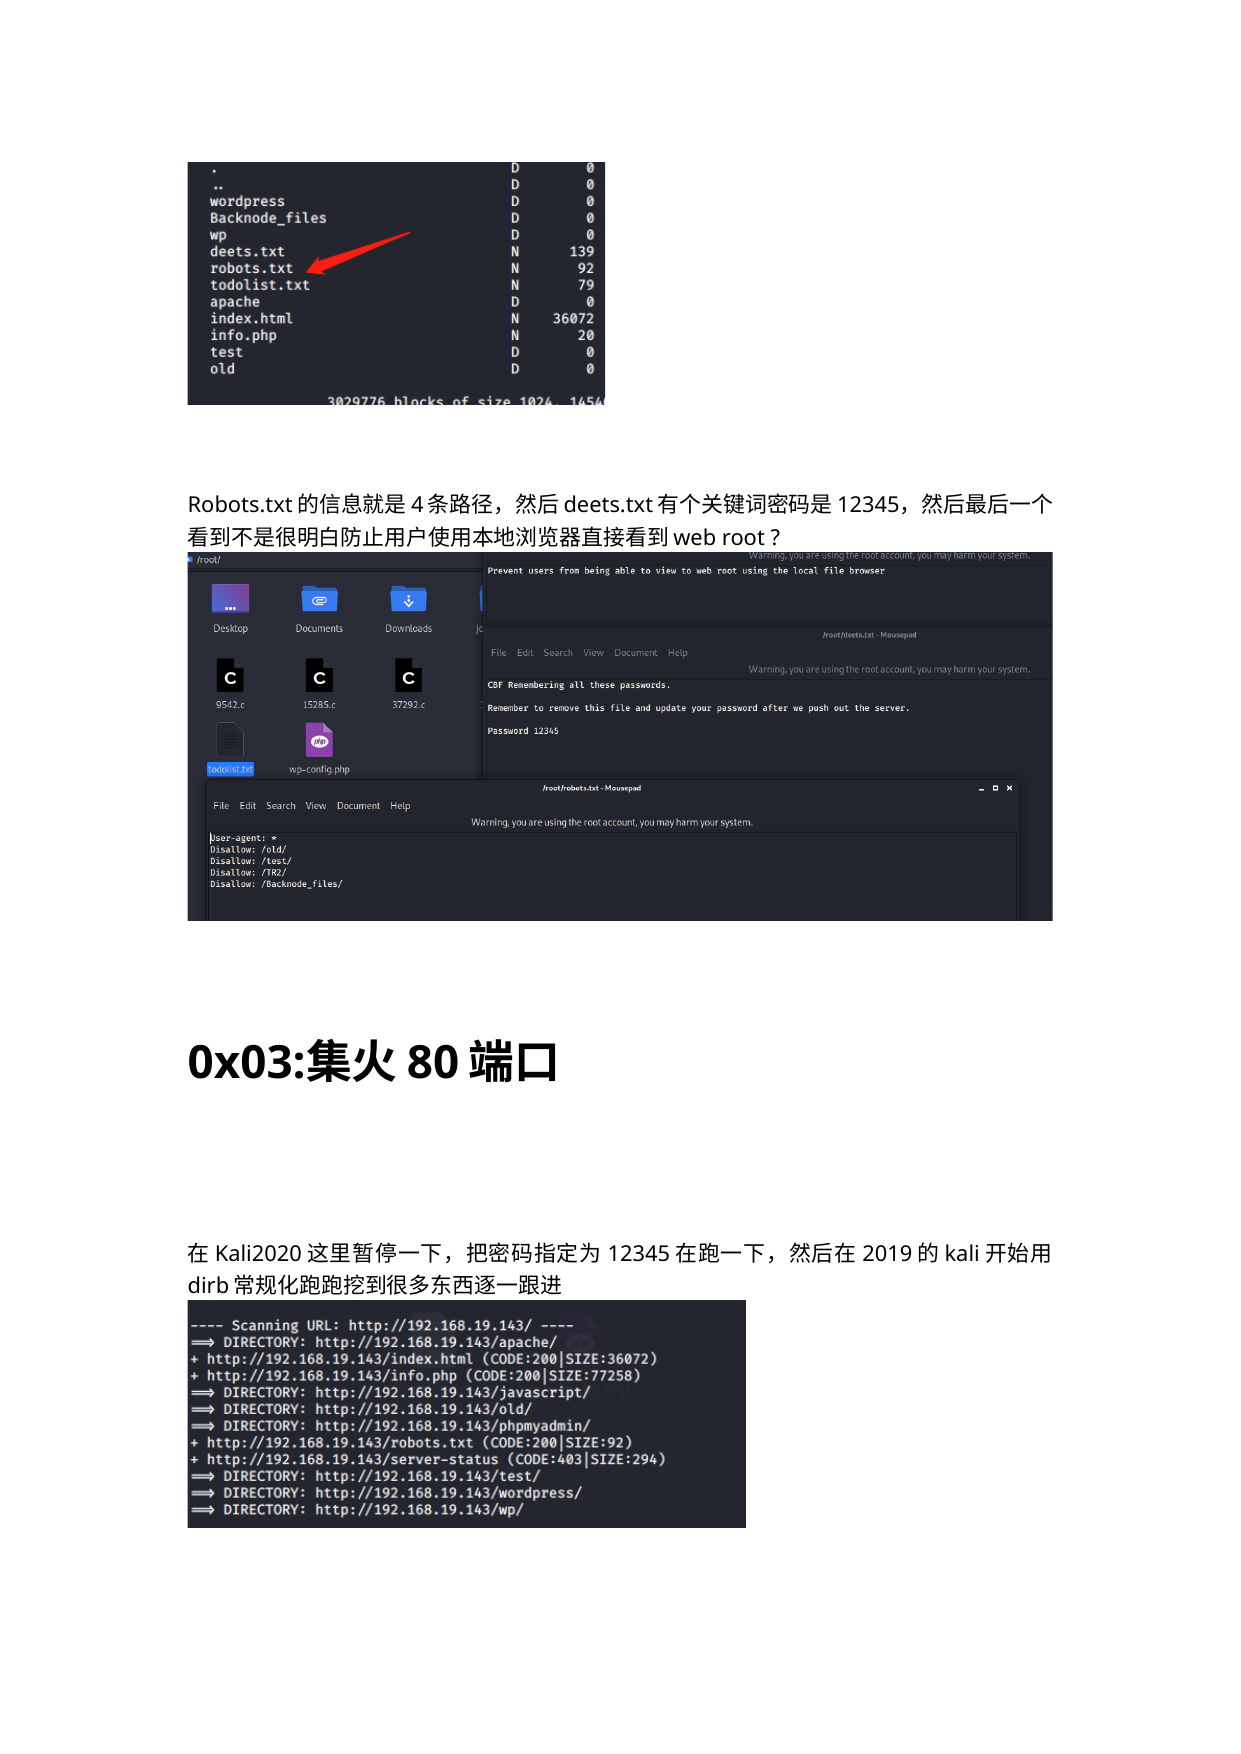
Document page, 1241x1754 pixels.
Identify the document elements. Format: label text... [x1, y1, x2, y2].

picture [187, 1300, 746, 1528]
picture [187, 162, 606, 405]
picture [187, 552, 1053, 921]
text Robots.txt的信息就是4条路径，然后deets.txt有个关键词密码是12345，然后最后一个看到不是很明白防止用户使用本地浏览器直接看到web root ? [187, 487, 1053, 552]
text 在Kali2020这里暂停一下，把密码指定为12345在跑一下，然后在2019的kali开始用dirb常规化跑跑挖到很多东西逐一跟进 [187, 1236, 1053, 1301]
subtitle 0x03:集火80端口 [187, 1010, 1053, 1107]
